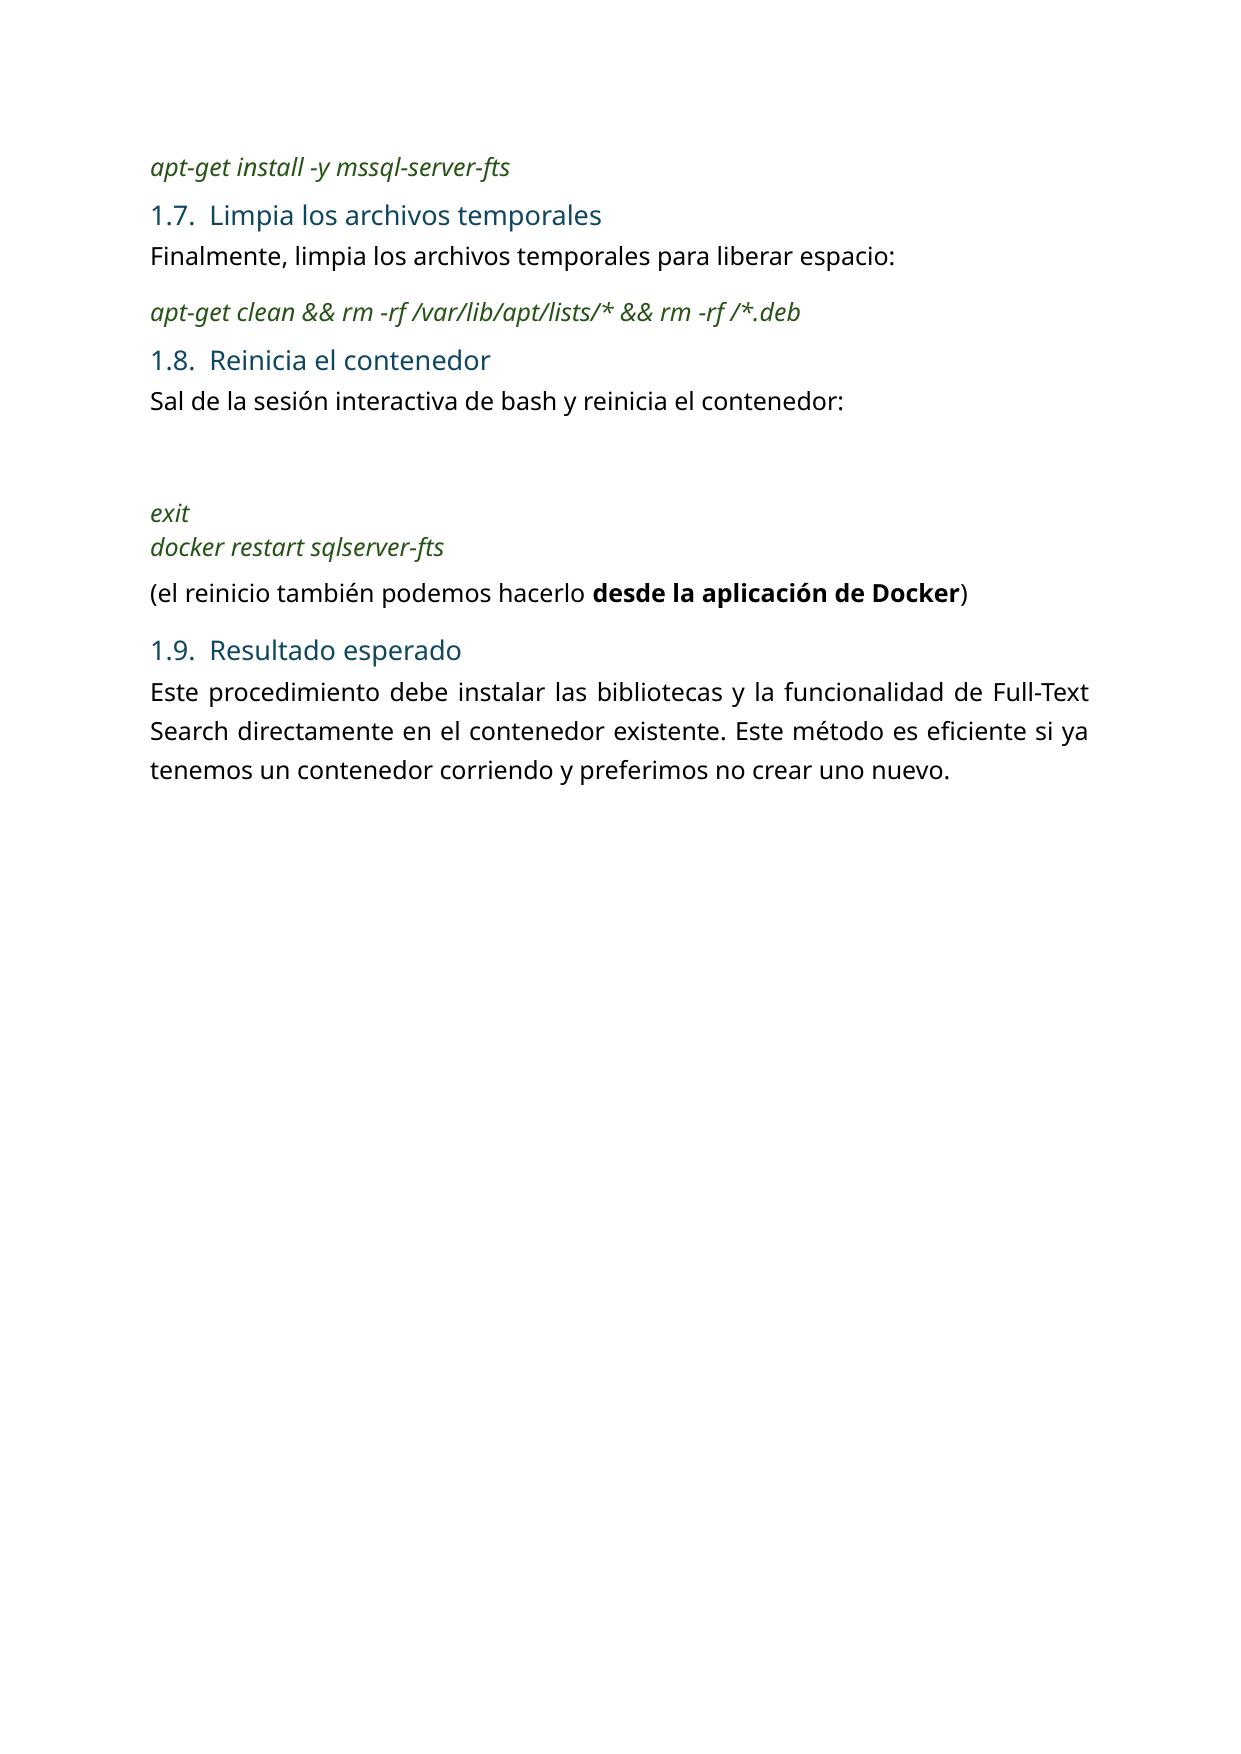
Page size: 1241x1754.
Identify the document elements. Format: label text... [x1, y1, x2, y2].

text Finalmente, limpia los archivos temporales para liberar espacio: [150, 239, 1090, 273]
text exit [150, 495, 1090, 529]
text Este procedimiento debe instalar las bibliotecas y la funcionalidad de Full-Text Search directamente en el contenedor existente. Este método es eficiente si ya tenemos un contenedor corriendo y preferimos no crear uno nuevo. [150, 674, 1090, 787]
text docker restart sqlserver-fts [150, 529, 1090, 563]
text apt-get clean && rm -rf /var/lib/apt/lists/* && rm -rf /*.deb [150, 295, 1090, 329]
subtitle Resultado esperado [150, 632, 1090, 669]
text (el reinicio también podemos hacerlo desde la aplicación de Docker) [150, 576, 1090, 610]
text apt-get install -y mssql-server-fts [150, 150, 1090, 184]
text Sal de la sesión interactiva de bash y reinicia el contenedor: [150, 384, 1090, 418]
subtitle Reinicia el contenedor [150, 341, 1090, 378]
subtitle Limpia los archivos temporales [150, 197, 1090, 233]
